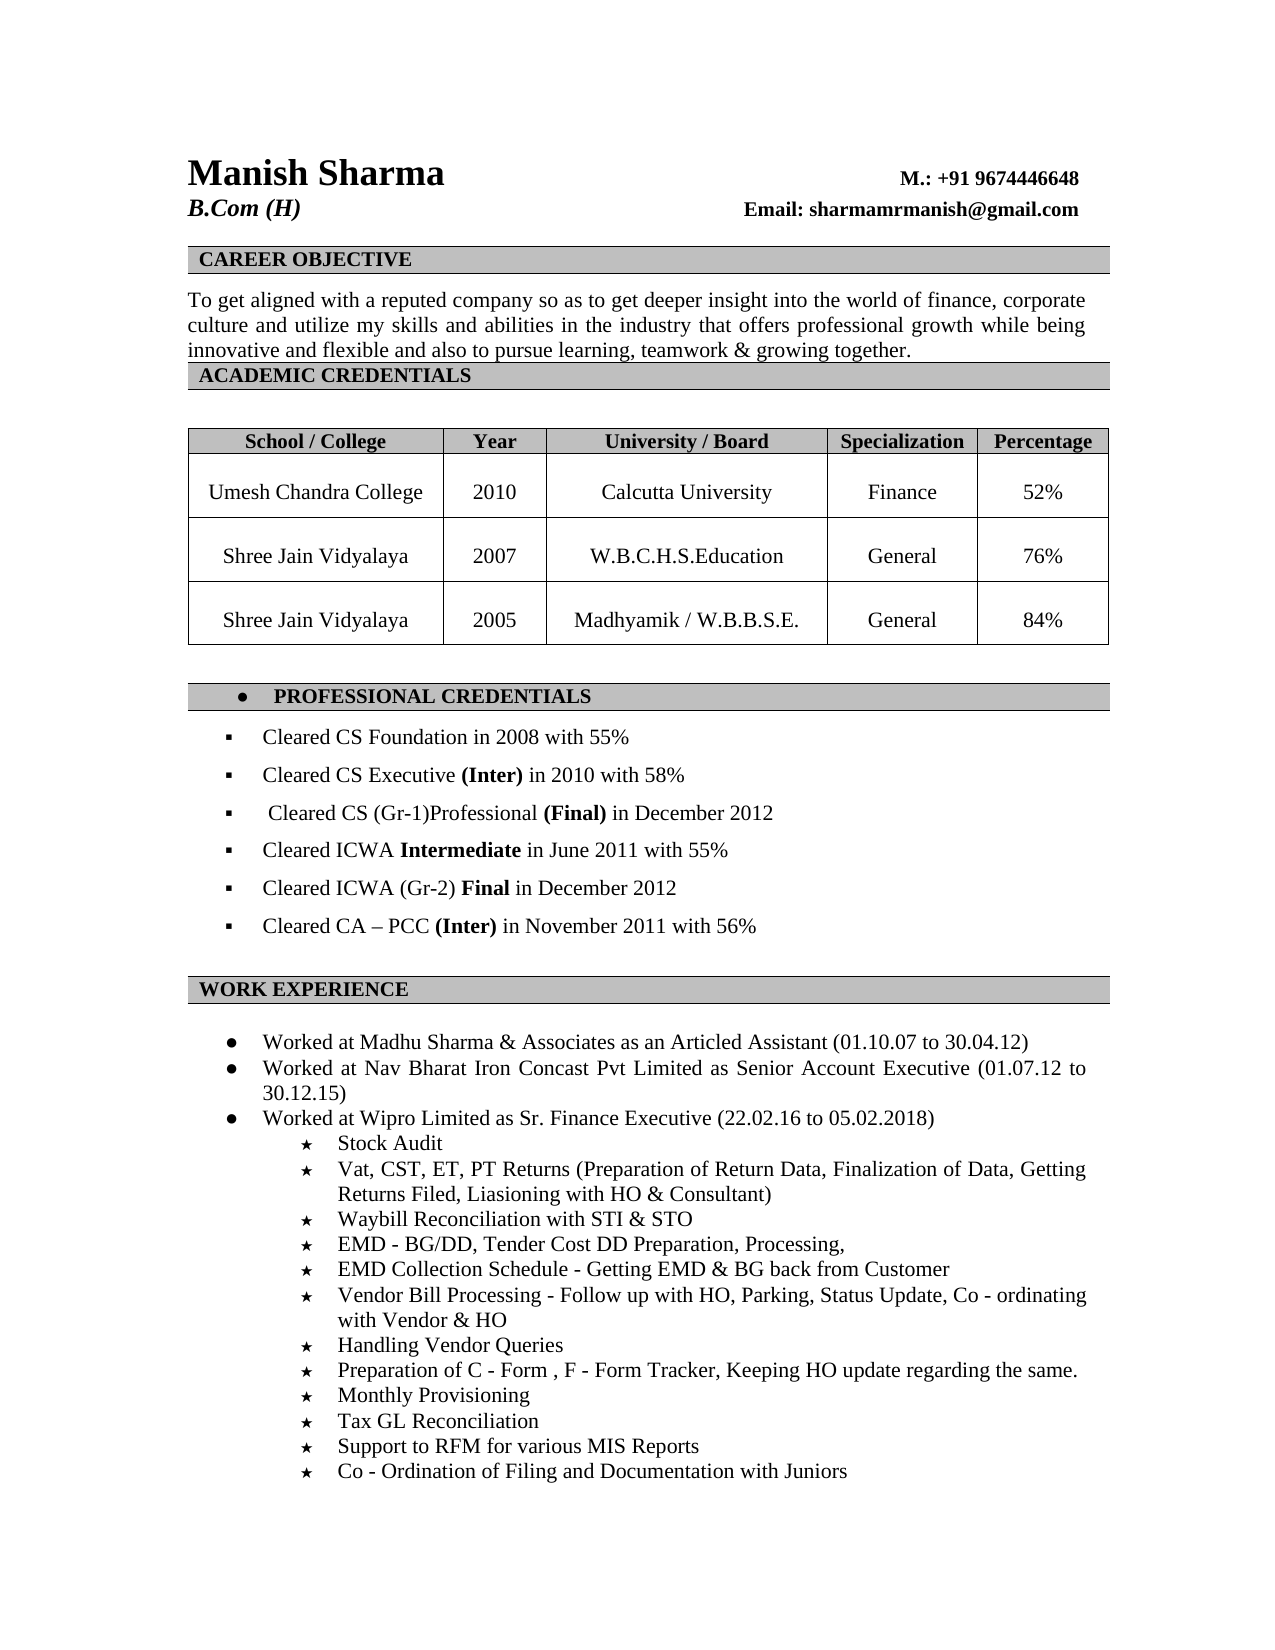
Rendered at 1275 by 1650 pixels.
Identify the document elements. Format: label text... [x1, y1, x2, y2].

table_cell 2010 [444, 454, 546, 517]
table_header Year [444, 429, 546, 453]
list EMD - BG/DD, Tender Cost DD Preparation, Processing, [300, 1231, 1087, 1256]
list Handling Vendor Queries [300, 1332, 1087, 1357]
table_cell Madhyamik / W.B.B.S.E. [547, 582, 827, 644]
table_cell General [828, 518, 977, 581]
table_cell 76% [978, 518, 1108, 581]
table_cell 52% [978, 454, 1108, 517]
table_cell Finance [828, 454, 977, 517]
list Worked at Madhu Sharma & Associates as an Articled Assistant (01.10.07 to 30.04.12) [225, 1029, 1087, 1054]
table_cell General [828, 582, 977, 644]
table_header Specialization [828, 429, 977, 453]
table_cell Shree Jain Vidyalaya [189, 518, 443, 581]
table_cell Calcutta University [547, 454, 827, 517]
list Tax GL Reconciliation [300, 1408, 1087, 1433]
table_header ACADEMIC CREDENTIALS [188, 363, 1110, 389]
list Vendor Bill Processing - Follow up with HO, Parking, Status Update, Co - ordinating with Vendor & HO [300, 1282, 1087, 1332]
list Vat, CST, ET, PT Returns (Preparation of Return Data, Finalization of Data, Getting Returns Filed, Liasioning with HO & Consultant) [300, 1156, 1087, 1206]
list Cleared CS (Gr-1)Professional (Final) in December 2012 [225, 799, 1087, 825]
table_cell W.B.C.H.S.Education [547, 518, 827, 581]
list Co - Ordination of Filing and Documentation with Juniors [300, 1458, 1087, 1483]
list Stock Audit [300, 1130, 1087, 1156]
table_header Percentage [978, 429, 1108, 453]
text B.Com (H) Email: sharmamrmanish@gmail.com [187, 193, 1087, 246]
list Worked at Wipro Limited as Sr. Finance Executive (22.02.16 to 05.02.2018) [225, 1105, 1087, 1130]
table_header PROFESSIONAL CREDENTIALS [188, 684, 1110, 710]
list Support to RFM for various MIS Reports [300, 1433, 1087, 1458]
list Cleared CS Foundation in 2008 with 55% [225, 724, 1087, 749]
list Waybill Reconciliation with STI & STO [300, 1206, 1087, 1231]
table_cell Shree Jain Vidyalaya [189, 582, 443, 644]
list Cleared ICWA (Gr-2) Final in December 2012 [225, 875, 1087, 900]
table_header University / Board [547, 429, 827, 453]
list Preparation of C - Form , F - Form Tracker, Keeping HO update regarding the same. [300, 1357, 1087, 1382]
list Monthly Provisioning [300, 1382, 1087, 1408]
table_header WORK EXPERIENCE [188, 977, 1110, 1003]
text Manish Sharma M.: +91 9674446648 [187, 150, 1087, 193]
table_cell 2005 [444, 582, 546, 644]
text To get aligned with a reputed company so as to get deeper insight into the world of finance, corporate culture and utilize my skills and abilities in the industry that offers professional growth while being innovative and flexible and also to pursue learning, teamwork & growing together. [187, 287, 1087, 362]
list Cleared ICWA Intermediate in June 2011 with 55% [225, 837, 1087, 862]
list EMD Collection Schedule - Getting EMD & BG back from Customer [300, 1256, 1087, 1282]
table_header CAREER OBJECTIVE [188, 247, 1110, 273]
list Cleared CA – PCC (Inter) in November 2011 with 56% [225, 913, 1087, 938]
table_cell 84% [978, 582, 1108, 644]
table_header School / College [189, 429, 443, 453]
table_cell 2007 [444, 518, 546, 581]
list Cleared CS Executive (Inter) in 2010 with 58% [225, 762, 1087, 787]
list Worked at Nav Bharat Iron Concast Pvt Limited as Senior Account Executive (01.07.12 to 30.12.15) [225, 1054, 1087, 1105]
table_cell Umesh Chandra College [189, 454, 443, 517]
